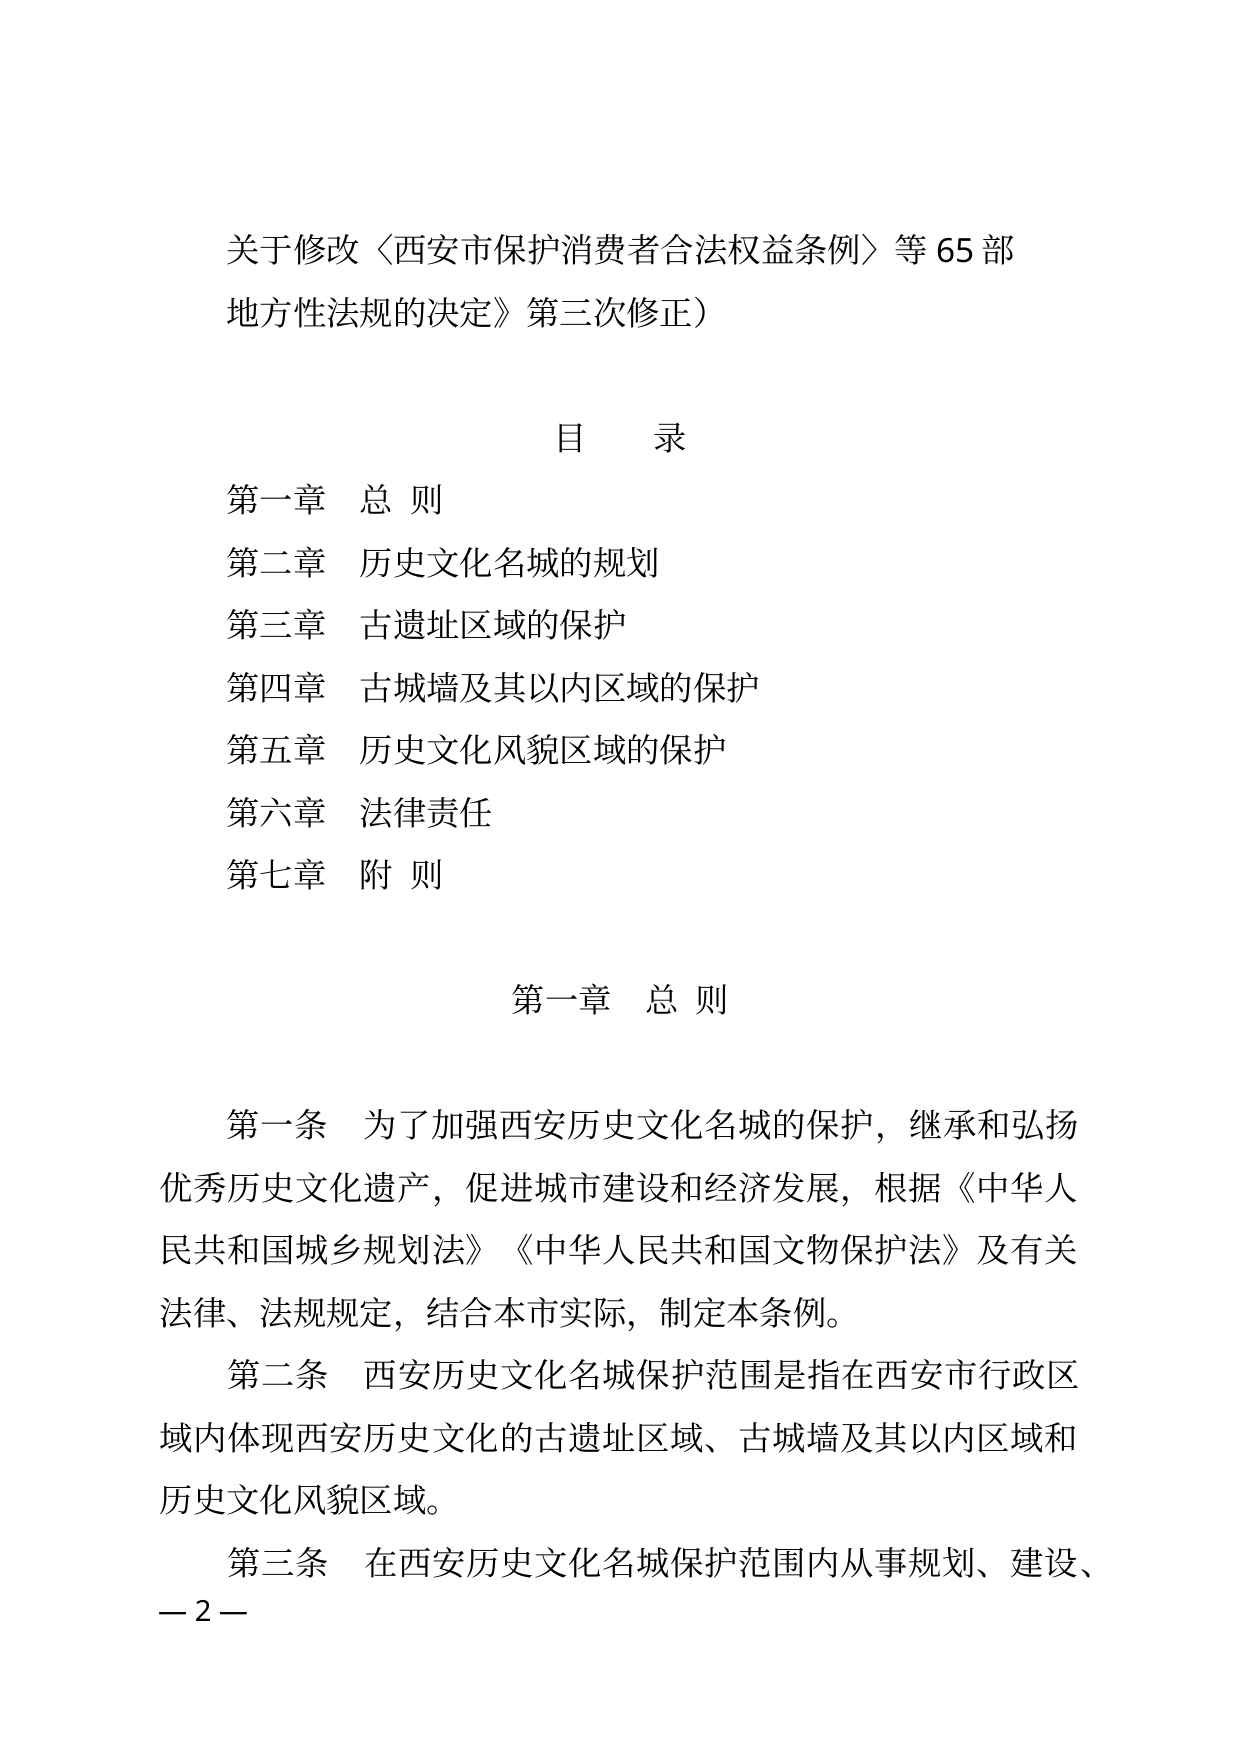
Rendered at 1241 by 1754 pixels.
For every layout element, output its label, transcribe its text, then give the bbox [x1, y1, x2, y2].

text 第二章 历史文化名城的规划 [159, 525, 1081, 588]
text 第四章 古城墙及其以内区域的保护 [159, 650, 1081, 713]
text 第六章 法律责任 [159, 775, 1081, 838]
text 第三章 古遗址区域的保护 [159, 588, 1081, 650]
text 目 录 [159, 400, 1081, 463]
text 第一条 为了加强西安历史文化名城的保护，继承和弘扬优秀历史文化遗产，促进城市建设和经济发展，根据《中华人民共和国城乡规划法》《中华人民共和国文物保护法》及有关法律、法规规定，结合本市实际，制定本条例。 [159, 1088, 1081, 1338]
text 第五章 历史文化风貌区域的保护 [159, 713, 1081, 775]
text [159, 1525, 1081, 1588]
text 第七章 附 则 [159, 838, 1081, 900]
text 第二条 西安历史文化名城保护范围是指在西安市行政区域内体现西安历史文化的古遗址区域、古城墙及其以内区域和历史文化风貌区域。 [159, 1338, 1081, 1525]
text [226, 213, 1014, 338]
text 第一章 总 则 [159, 963, 1081, 1025]
text 第一章 总 则 [159, 463, 1081, 525]
